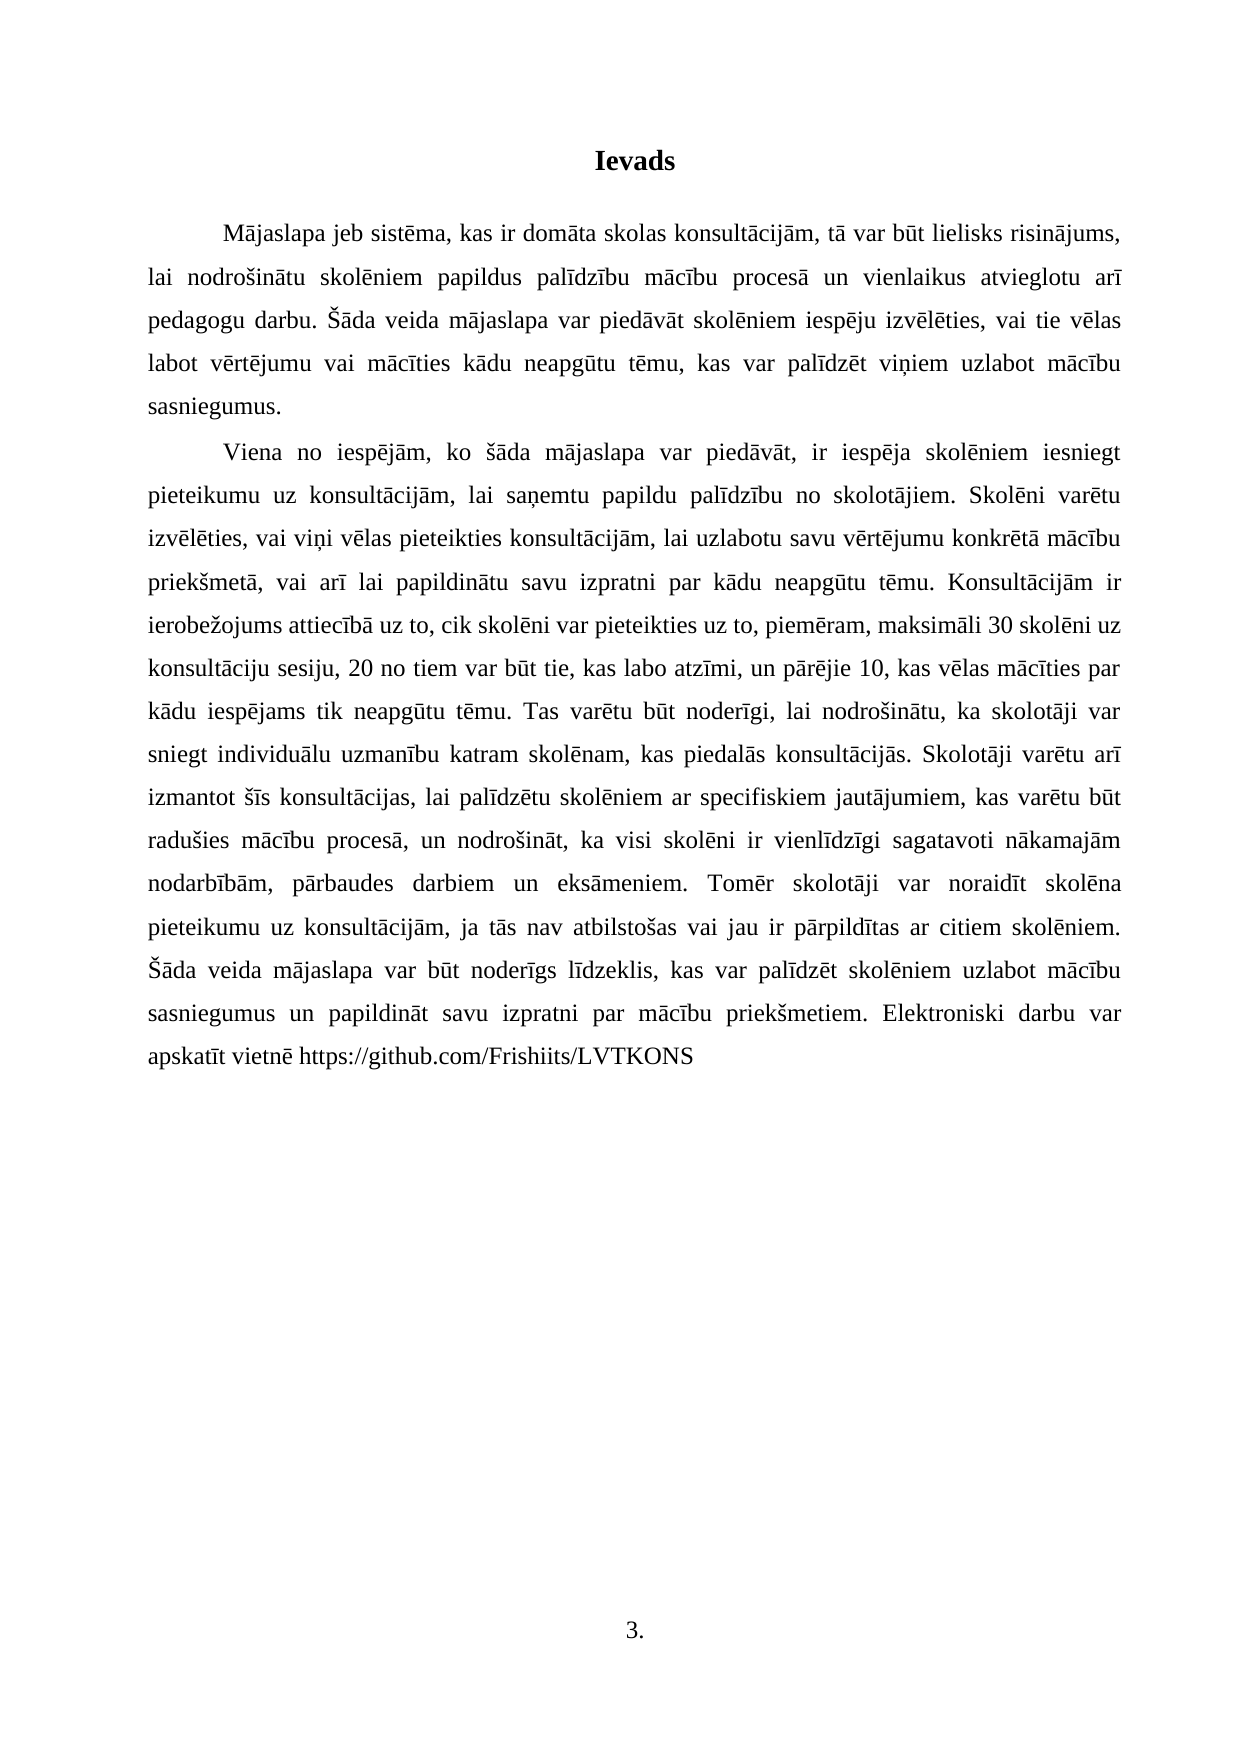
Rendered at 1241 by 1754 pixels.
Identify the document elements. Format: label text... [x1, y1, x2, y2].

text Mājaslapa jeb sistēma, kas ir domāta skolas konsultācijām, tā var būt lielisks risinājums, lai nodrošinātu skolēniem papildus palīdzību mācību procesā un vienlaikus atvieglotu arī pedagogu darbu. Šāda veida mājaslapa var piedāvāt skolēniem iespēju izvēlēties, vai tie vēlas labot vērtējumu vai mācīties kādu neapgūtu tēmu, kas var palīdzēt viņiem uzlabot mācību sasniegumus. [148, 218, 1122, 420]
text Viena no iespējām, ko šāda mājaslapa var piedāvāt, ir iespēja skolēniem iesniegt pieteikumu uz konsultācijām, lai saņemtu papildu palīdzību no skolotājiem. Skolēni varētu izvēlēties, vai viņi vēlas pieteikties konsultācijām, lai uzlabotu savu vērtējumu konkrētā mācību priekšmetā, vai arī lai papildinātu savu izpratni par kādu neapgūtu tēmu. Konsultācijām ir ierobežojums attiecībā uz to, cik skolēni var pieteikties uz to, piemēram, maksimāli 30 skolēni uz konsultāciju sesiju, 20 no tiem var būt tie, kas labo atzīmi, un pārējie 10, kas vēlas mācīties par kādu iespējams tik neapgūtu tēmu. Tas varētu būt noderīgi, lai nodrošinātu, ka skolotāji var sniegt individuālu uzmanību katram skolēnam, kas piedalās konsultācijās. Skolotāji varētu arī izmantot šīs konsultācijas, lai palīdzētu skolēniem ar specifiskiem jautājumiem, kas varētu būt radušies mācību procesā, un nodrošināt, ka visi skolēni ir vienlīdzīgi sagatavoti nākamajām nodarbībām, pārbaudes darbiem un eksāmeniem. Tomēr skolotāji var noraidīt skolēna pieteikumu uz konsultācijām, ja tās nav atbilstošas vai jau ir pārpildītas ar citiem skolēniem. Šāda veida mājaslapa var būt noderīgs līdzeklis, kas var palīdzēt skolēniem uzlabot mācību sasniegumus un papildināt savu izpratni par mācību priekšmetiem. Elektroniski darbu var apskatīt vietnē https://github.com/Frishiits/LVTKONS [148, 437, 1122, 1070]
subtitle Ievads [148, 143, 1122, 177]
